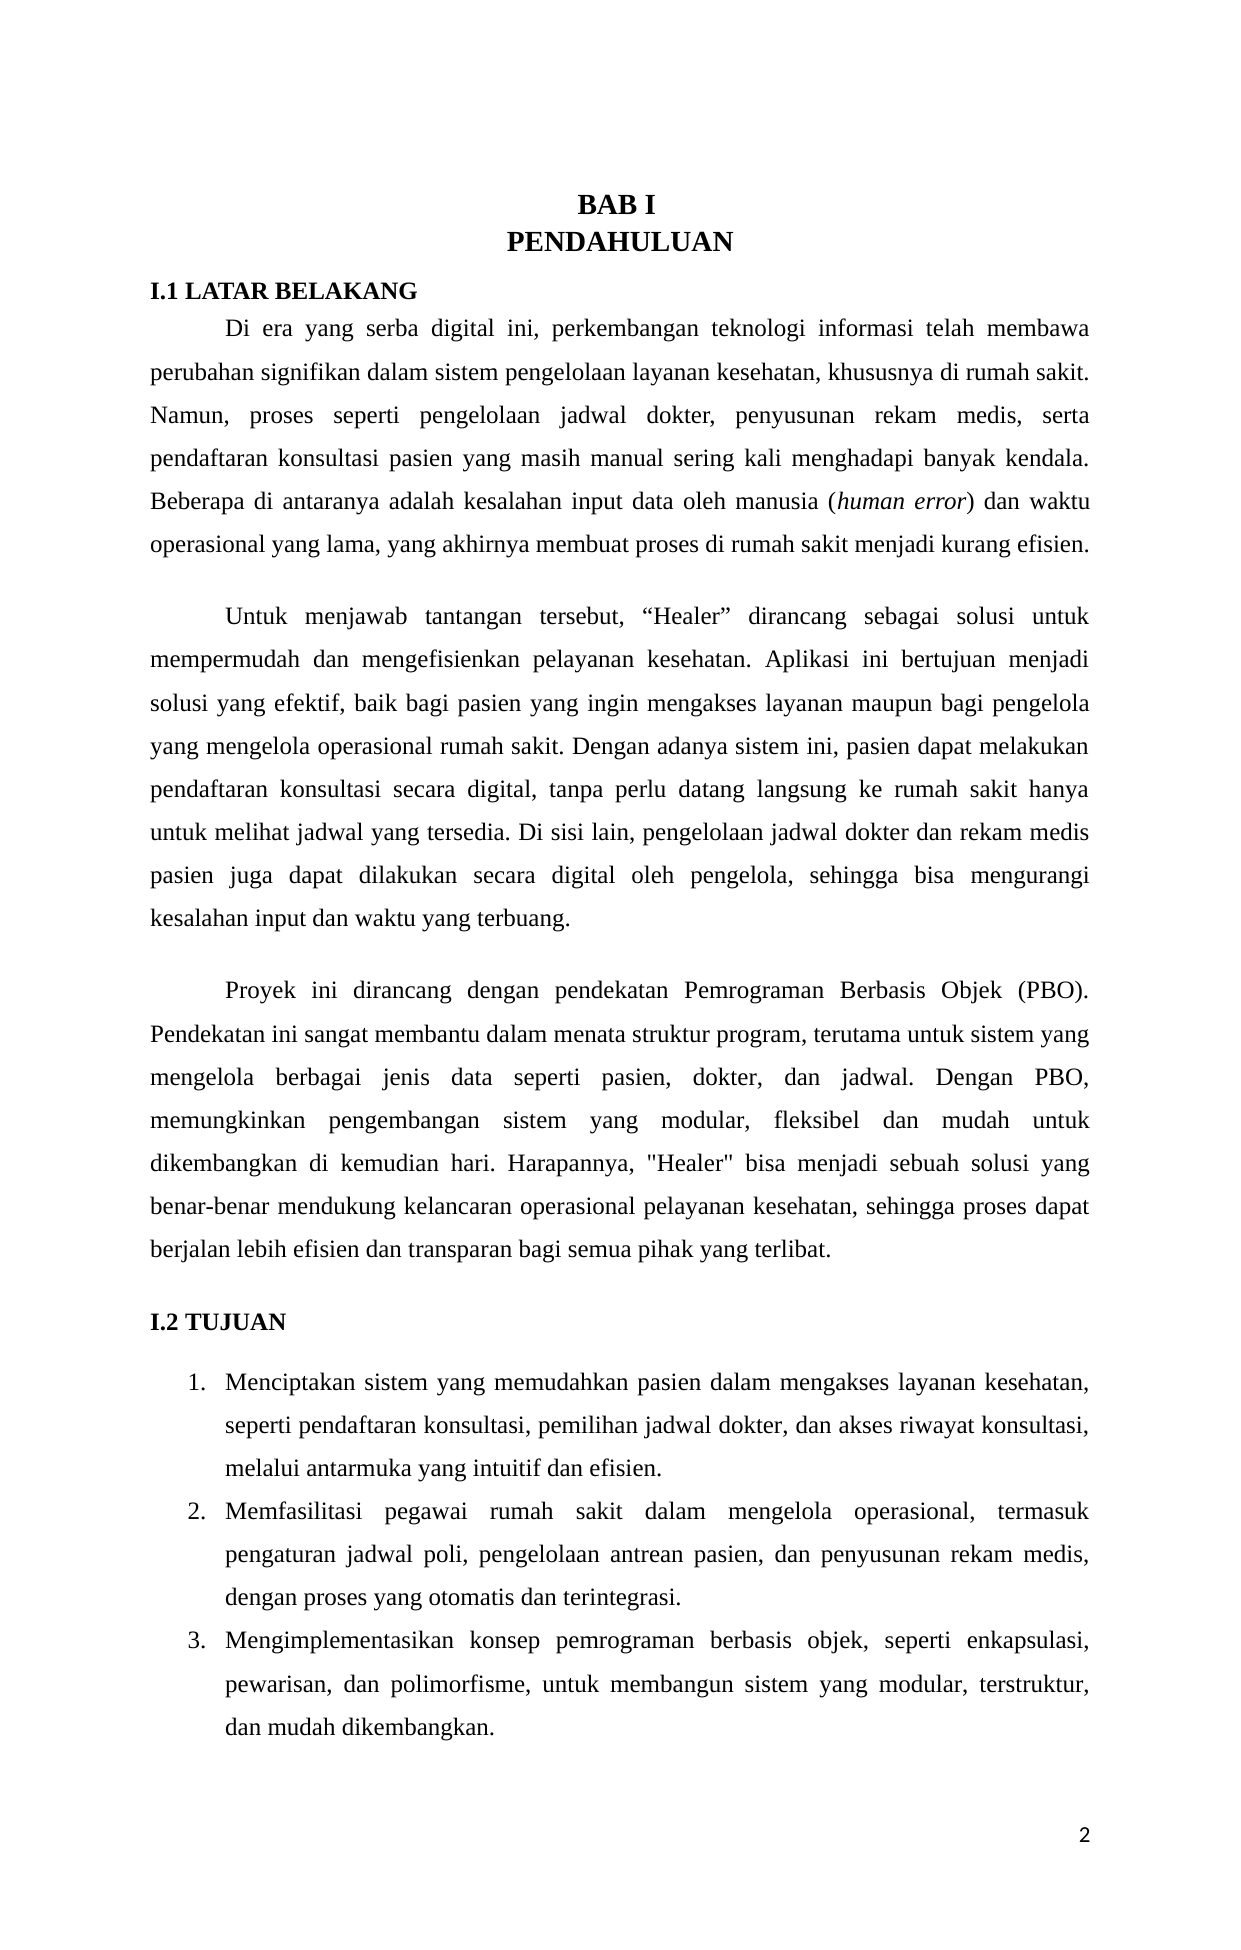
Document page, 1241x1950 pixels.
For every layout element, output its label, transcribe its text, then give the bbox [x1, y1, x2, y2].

subtitle LATAR BELAKANG [150, 276, 1090, 305]
text Di era yang serba digital ini, perkembangan teknologi informasi telah membawa perubahan signifikan dalam sistem pengelolaan layanan kesehatan, khususnya di rumah sakit. Namun, proses seperti pengelolaan jadwal dokter, penyusunan rekam medis, serta pendaftaran konsultasi pasien yang masih manual sering kali menghadapi banyak kendala. Beberapa di antaranya adalah kesalahan input data oleh manusia (human error) dan waktu operasional yang lama, yang akhirnya membuat proses di rumah sakit menjadi kurang efisien. [150, 313, 1090, 558]
subtitle TUJUAN [150, 1307, 1090, 1335]
list Memfasilitasi pegawai rumah sakit dalam mengelola operasional, termasuk pengaturan jadwal poli, pengelolaan antrean pasien, dan penyusunan rekam medis, dengan proses yang otomatis dan terintegrasi. [187, 1496, 1090, 1611]
list Menciptakan sistem yang memudahkan pasien dalam mengakses layanan kesehatan, seperti pendaftaran konsultasi, pemilihan jadwal dokter, dan akses riwayat konsultasi, melalui antarmuka yang intuitif dan efisien. [187, 1367, 1090, 1482]
text Untuk menjawab tantangan tersebut, “Healer” dirancang sebagai solusi untuk mempermudah dan mengefisienkan pelayanan kesehatan. Aplikasi ini bertujuan menjadi solusi yang efektif, baik bagi pasien yang ingin mengakses layanan maupun bagi pengelola yang mengelola operasional rumah sakit. Dengan adanya sistem ini, pasien dapat melakukan pendaftaran konsultasi secara digital, tanpa perlu datang langsung ke rumah sakit hanya untuk melihat jadwal yang tersedia. Di sisi lain, pengelolaan jadwal dokter dan rekam medis pasien juga dapat dilakukan secara digital oleh pengelola, sehingga bisa mengurangi kesalahan input dan waktu yang terbuang. [150, 601, 1090, 932]
subtitle PENDAHULUAN [150, 187, 1090, 257]
list Mengimplementasikan konsep pemrograman berbasis objek, seperti enkapsulasi, pewarisan, dan polimorfisme, untuk membangun sistem yang modular, terstruktur, dan mudah dikembangkan. [187, 1626, 1090, 1741]
text Proyek ini dirancang dengan pendekatan Pemrograman Berbasis Objek (PBO). Pendekatan ini sangat membantu dalam menata struktur program, terutama untuk sistem yang mengelola berbagai jenis data seperti pasien, dokter, dan jadwal. Dengan PBO, memungkinkan pengembangan sistem yang modular, fleksibel dan mudah untuk dikembangkan di kemudian hari. Harapannya, "Healer" bisa menjadi sebuah solusi yang benar-benar mendukung kelancaran operasional pelayanan kesehatan, sehingga proses dapat berjalan lebih efisien dan transparan bagi semua pihak yang terlibat. [150, 976, 1090, 1263]
